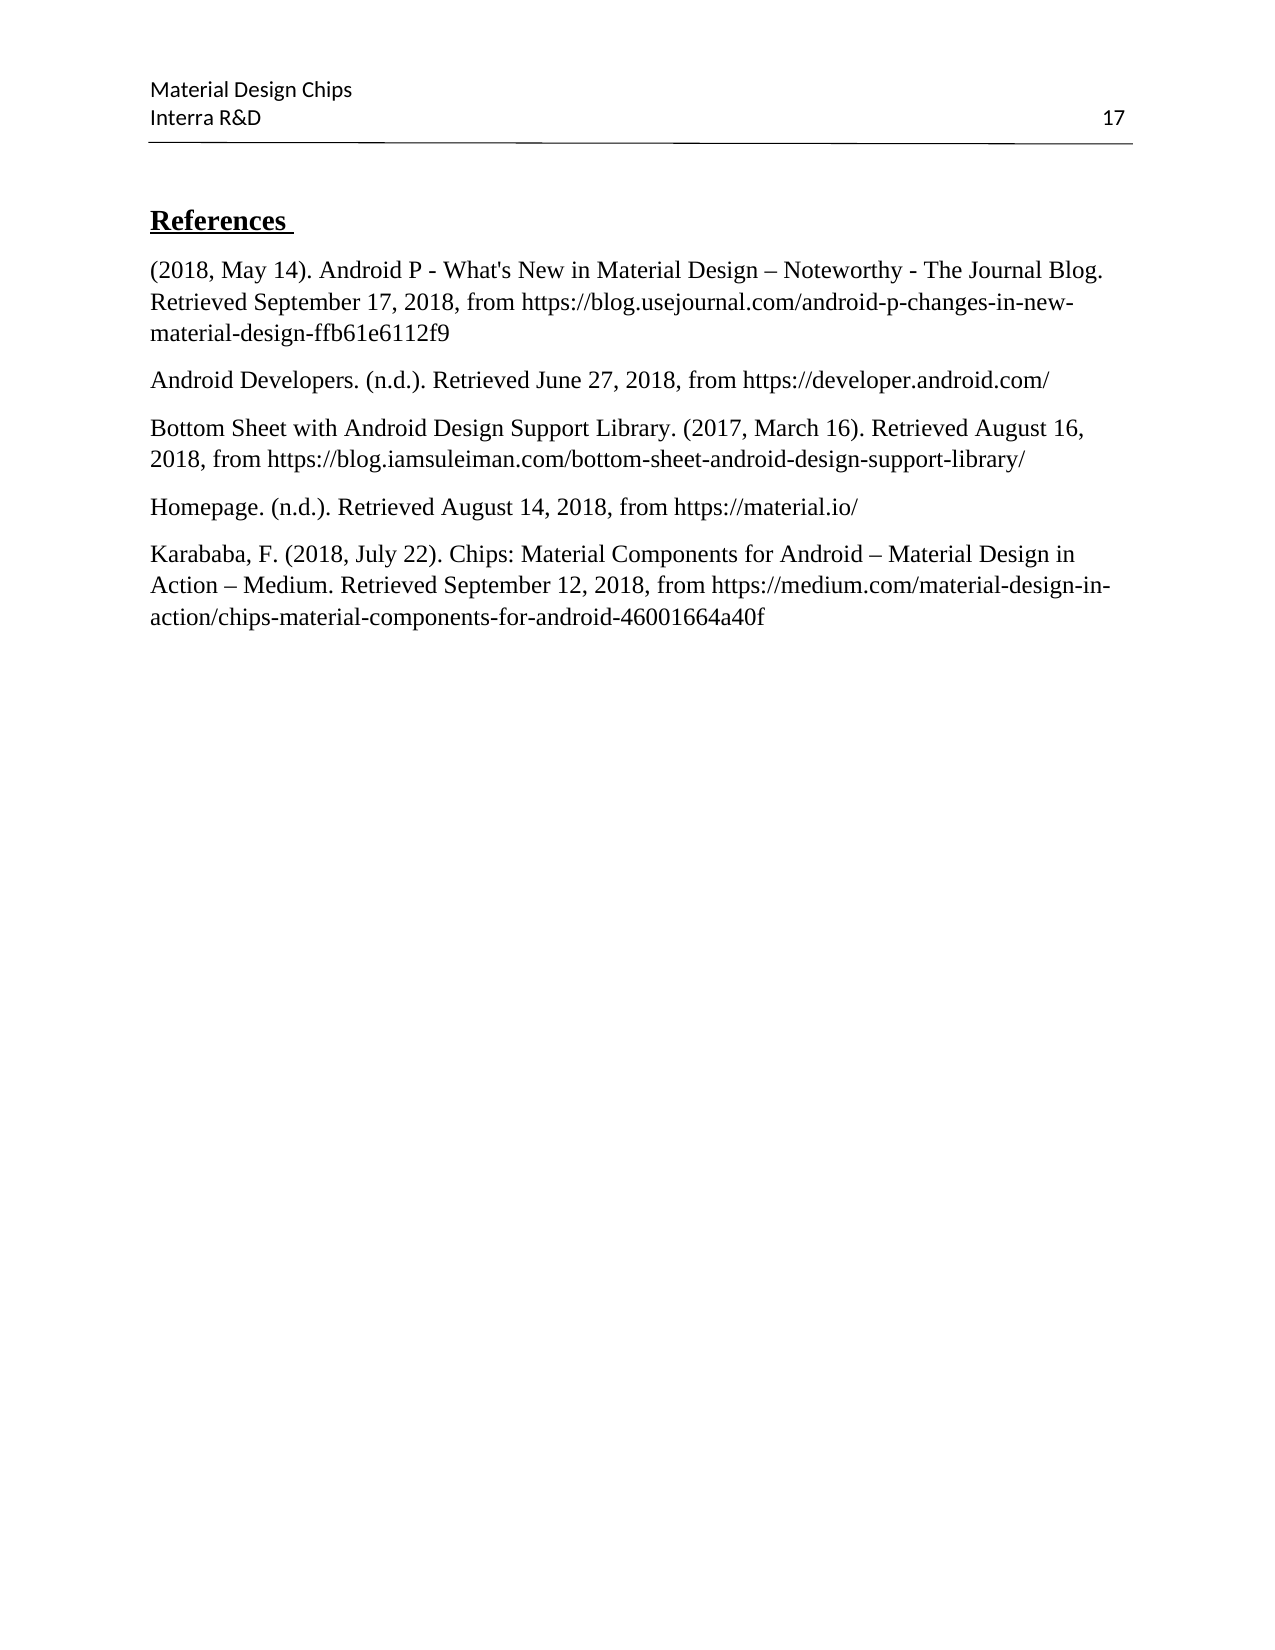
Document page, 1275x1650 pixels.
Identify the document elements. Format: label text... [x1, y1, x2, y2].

text (2018, May 14). Android P - What's New in Material Design – Noteworthy - The Journal Blog. Retrieved September 17, 2018, from https://blog.usejournal.com/android-p-changes-in-new-material-design-ffb61e6112f9 [150, 256, 1125, 346]
text Bottom Sheet with Android Design Support Library. (2017, March 16). Retrieved August 16, 2018, from https://blog.iamsuleiman.com/bottom-sheet-android-design-support-library/ [150, 413, 1125, 473]
text Android Developers. (n.d.). Retrieved June 27, 2018, from https://developer.android.com/ [150, 365, 1125, 394]
text Homepage. (n.d.). Retrieved August 14, 2018, from https://material.io/ [150, 492, 1125, 521]
text Karababa, F. (2018, July 22). Chips: Material Components for Android – Material Design in Action – Medium. Retrieved September 12, 2018, from https://medium.com/material-design-in-action/chips-material-components-for-android-46001664a40f [150, 539, 1125, 630]
text References [150, 203, 1125, 236]
